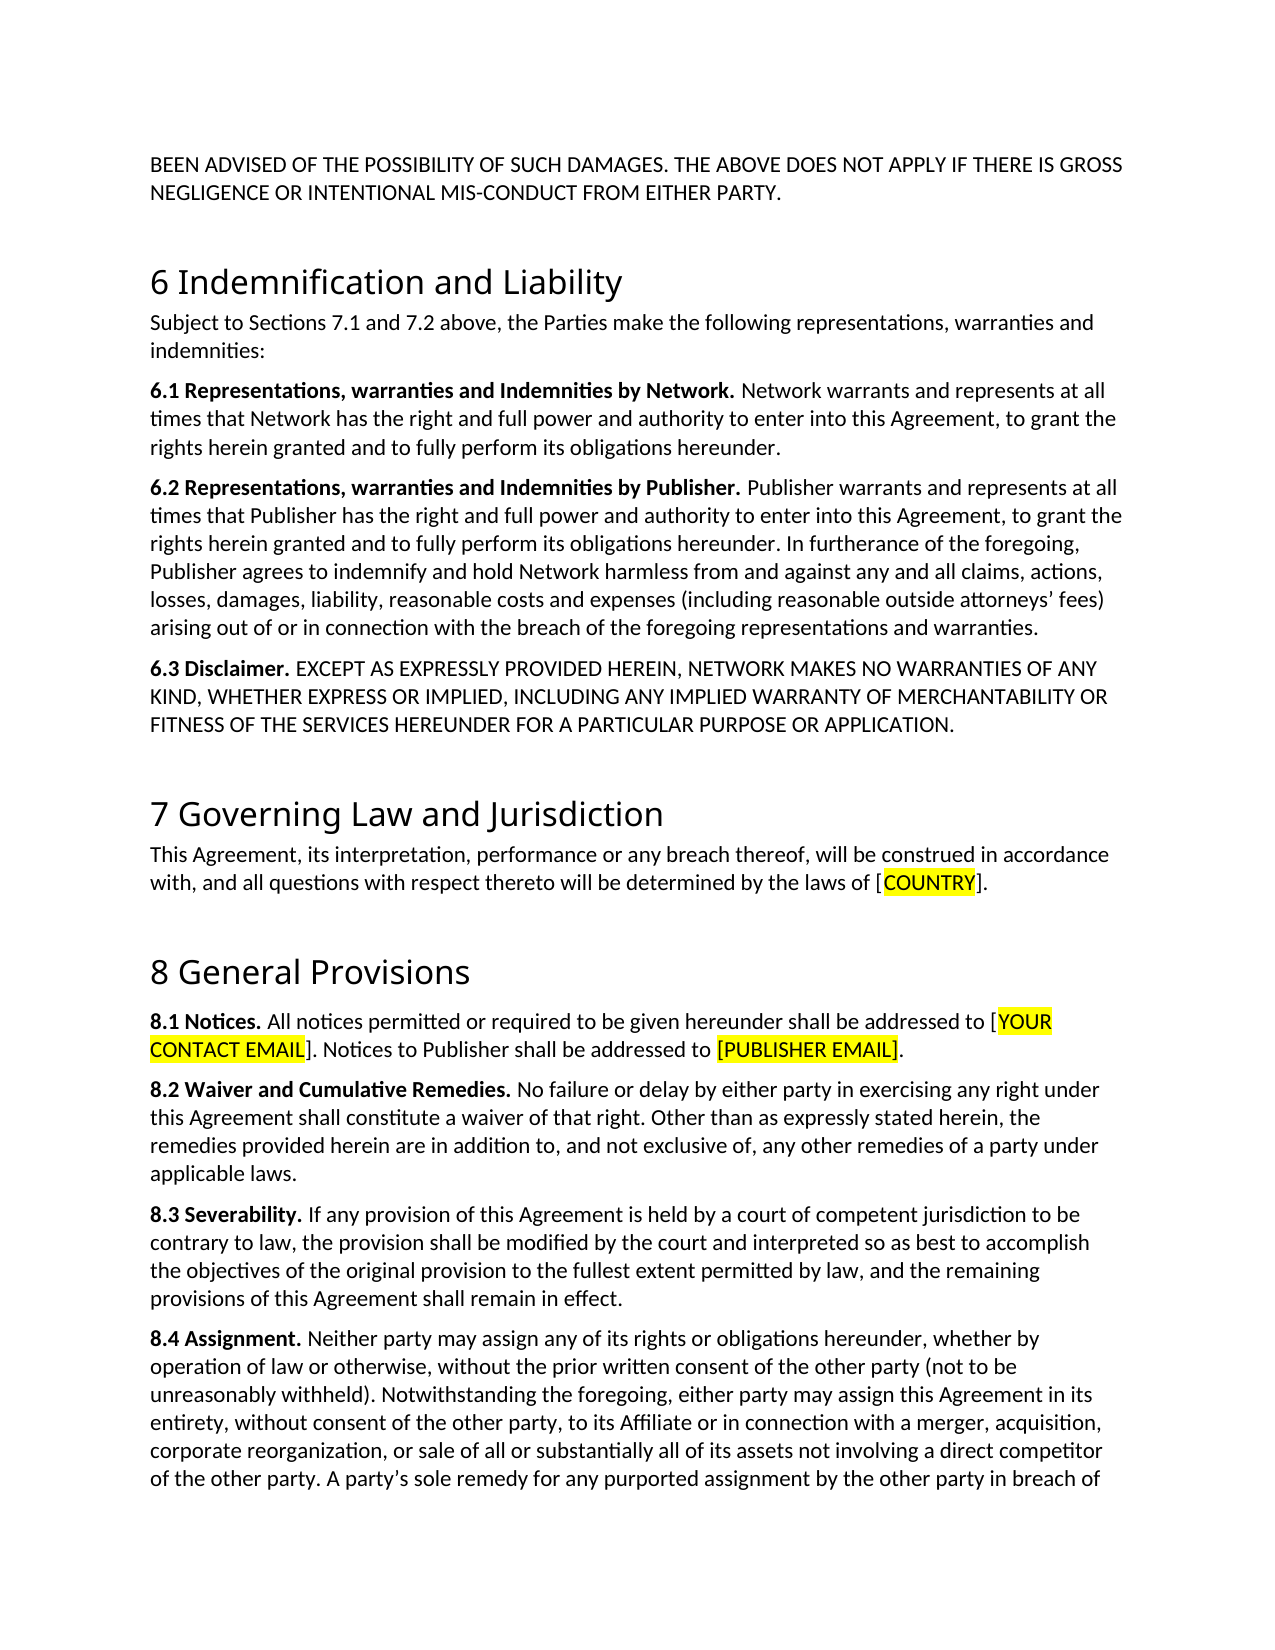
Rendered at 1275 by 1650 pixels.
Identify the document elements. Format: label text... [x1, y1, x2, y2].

text Subject to Sections 7.1 and 7.2 above, the Parties make the following representations, warranties and indemnities: [150, 308, 1125, 364]
text 6.1 Representations, warranties and Indemnities by Network. Network warrants and represents at all times that Network has the right and full power and authority to enter into this Agreement, to grant the rights herein granted and to fully perform its obligations hereunder. [150, 377, 1125, 461]
text 8.2 Waiver and Cumulative Remedies. No failure or delay by either party in exercising any right under this Agreement shall constitute a waiver of that right. Other than as expressly stated herein, the remedies provided herein are in addition to, and not exclusive of, any other remedies of a party under applicable laws. [150, 1075, 1125, 1187]
subtitle 6 Indemnification and Liability [150, 259, 1125, 304]
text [150, 1324, 1125, 1493]
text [150, 150, 1125, 206]
text This Agreement, its interpretation, performance or any breach thereof, will be construed in accordance with, and all questions with respect thereto will be determined by the laws of [COUNTRY]. [150, 840, 1125, 896]
text 8.1 Notices. All notices permitted or required to be given hereunder shall be addressed to [YOUR CONTACT EMAIL]. Notices to Publisher shall be addressed to [PUBLISHER EMAIL]. [150, 1007, 1125, 1063]
subtitle 7 Governing Law and Jurisdiction [150, 791, 1125, 836]
subtitle 8 General Provisions [150, 949, 1125, 994]
text 8.3 Severability. If any provision of this Agreement is held by a court of competent jurisdiction to be contrary to law, the provision shall be modified by the court and interpreted so as best to accomplish the objectives of the original provision to the fullest extent permitted by law, and the remaining provisions of this Agreement shall remain in effect. [150, 1200, 1125, 1312]
text 6.2 Representations, warranties and Indemnities by Publisher. Publisher warrants and represents at all times that Publisher has the right and full power and authority to enter into this Agreement, to grant the rights herein granted and to fully perform its obligations hereunder. In furtherance of the foregoing, Publisher agrees to indemnify and hold Network harmless from and against any and all claims, actions, losses, damages, liability, reasonable costs and expenses (including reasonable outside attorneys’ fees) arising out of or in connection with the breach of the foregoing representations and warranties. [150, 473, 1125, 641]
text 6.3 Disclaimer. EXCEPT AS EXPRESSLY PROVIDED HEREIN, NETWORK MAKES NO WARRANTIES OF ANY KIND, WHETHER EXPRESS OR IMPLIED, INCLUDING ANY IMPLIED WARRANTY OF MERCHANTABILITY OR FITNESS OF THE SERVICES HEREUNDER FOR A PARTICULAR PURPOSE OR APPLICATION. [150, 654, 1125, 738]
